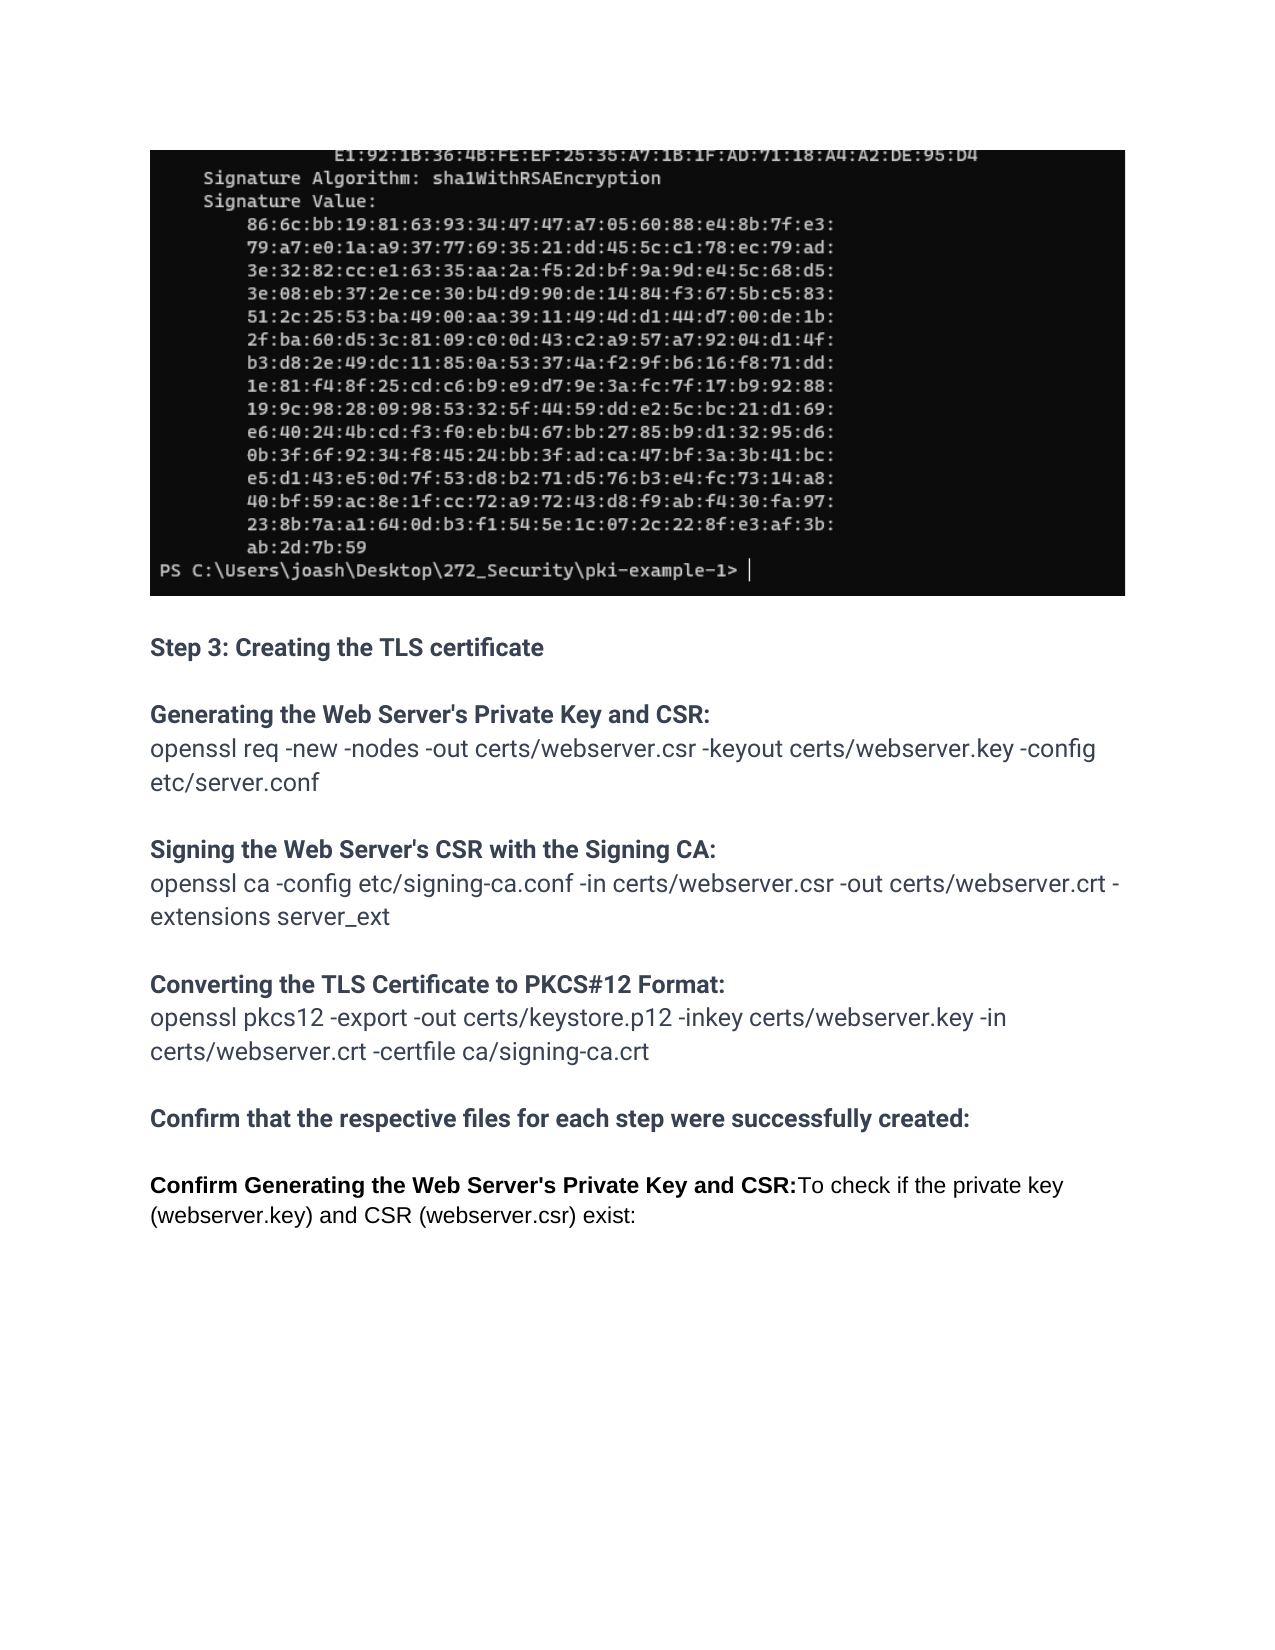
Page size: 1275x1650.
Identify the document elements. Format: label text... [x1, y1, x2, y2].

text Confirm that the respective files for each step were successfully created: [150, 1104, 1125, 1134]
text openssl pkcs12 -export -out certs/keystore.p12 -inkey certs/webserver.key -in certs/webserver.crt -certfile ca/signing-ca.crt [150, 1003, 1125, 1066]
picture [150, 150, 1125, 596]
text openssl ca -config etc/signing-ca.conf -in certs/webserver.csr -out certs/webserver.crt -extensions server_ext [150, 869, 1125, 932]
text Converting the TLS Certificate to PKCS#12 Format: [150, 970, 1125, 999]
text openssl req -new -nodes -out certs/webserver.csr -keyout certs/webserver.key -config etc/server.conf [150, 734, 1125, 797]
text Generating the Web Server's Private Key and CSR: [150, 701, 1125, 730]
text Step 3: Creating the TLS certificate [150, 633, 1125, 663]
text Signing the Web Server's CSR with the Signing CA: [150, 835, 1125, 864]
text Confirm Generating the Web Server's Private Key and CSR:To check if the private key (webserver.key) and CSR (webserver.csr) exist: [150, 1172, 1125, 1228]
